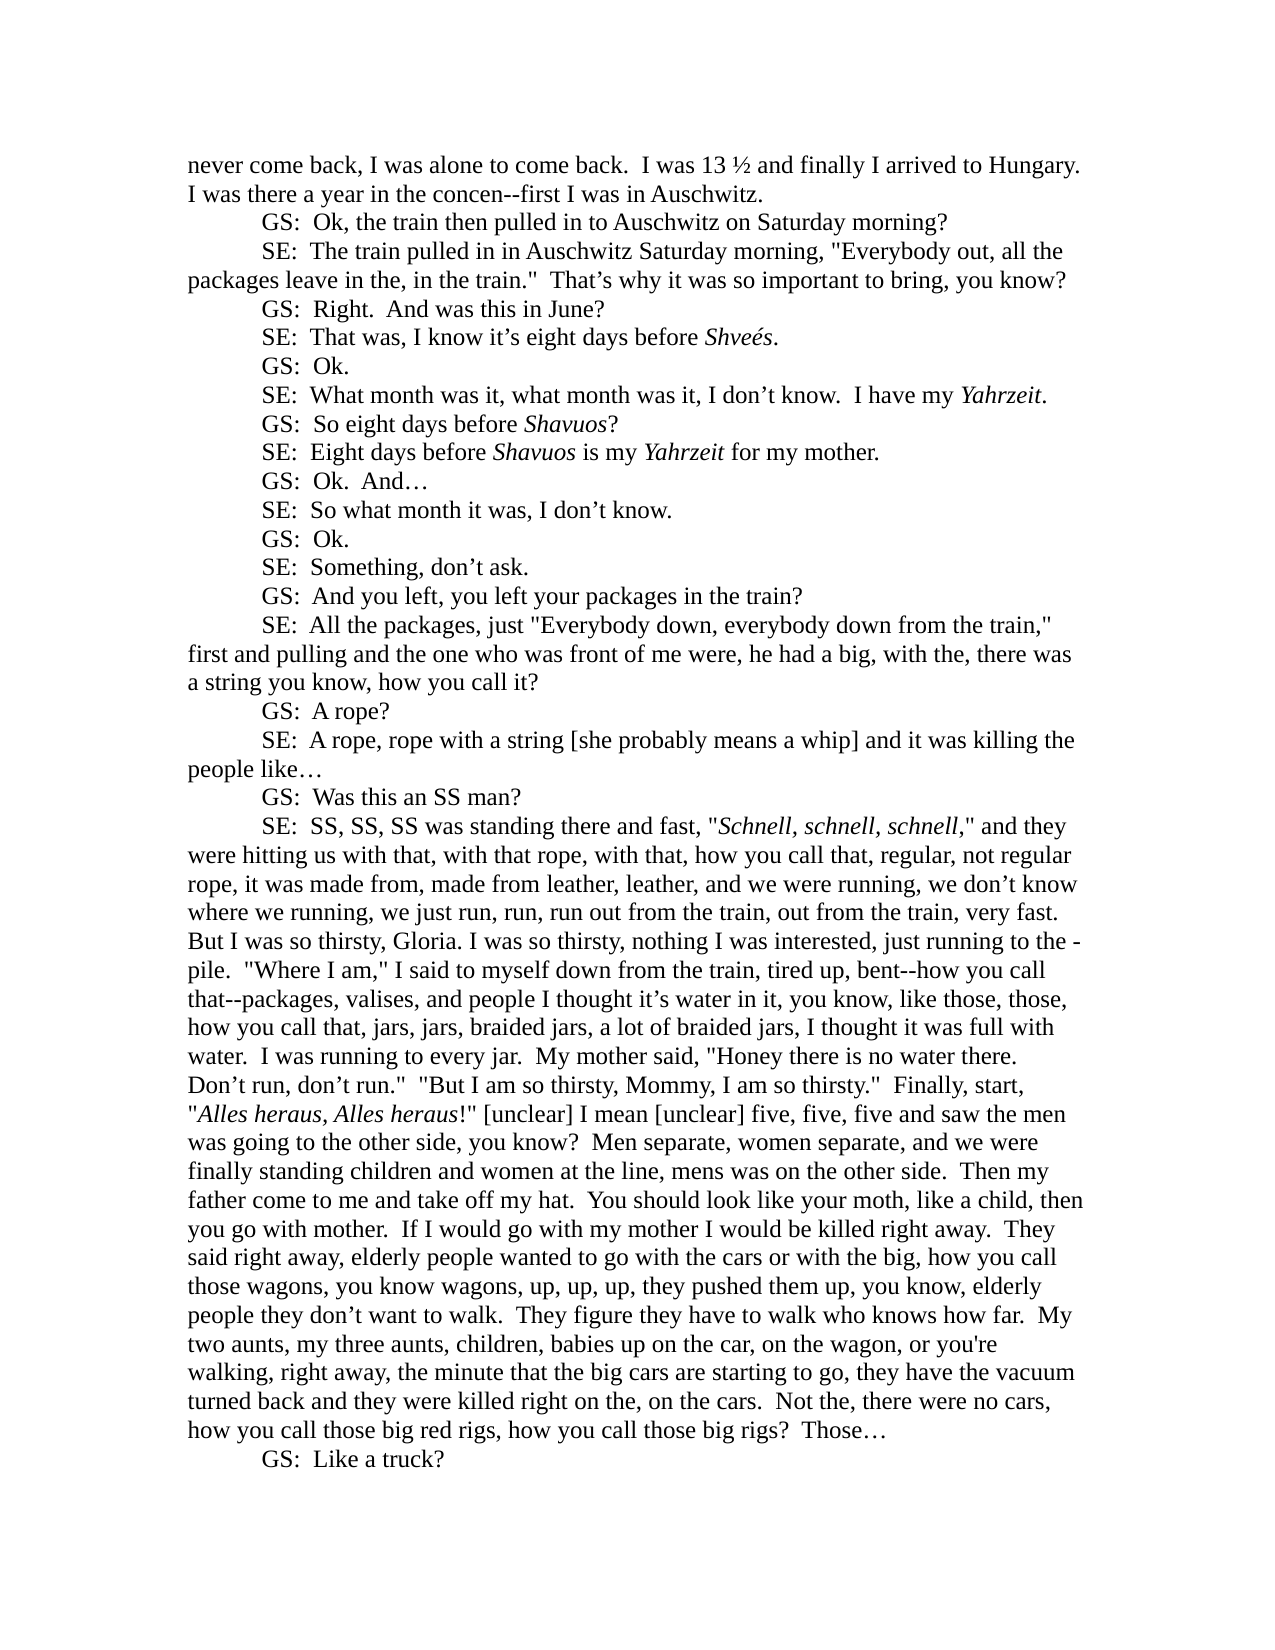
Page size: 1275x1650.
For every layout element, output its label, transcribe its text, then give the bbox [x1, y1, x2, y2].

text SE: What month was it, what month was it, I don’t know. I have my Yahrzeit. [187, 380, 1087, 409]
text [187, 150, 1087, 207]
text GS: So eight days before Shavuos? [187, 409, 1087, 437]
text GS: Ok. And… [187, 466, 1087, 495]
text SE: SS, SS, SS was standing there and fast, "Schnell, schnell, schnell," and they were hitting us with that, with that rope, with that, how you call that, regular, not regular rope, it was made from, made from leather, leather, and we were running, we don’t know where we running, we just run, run, run out from the train, out from the train, very fast. But I was so thirsty, Gloria. I was so thirsty, nothing I was interested, just running to the -pile. "Where I am," I said to myself down from the train, tired up, bent--how you call that--packages, valises, and people I thought it’s water in it, you know, like those, those, how you call that, jars, jars, braided jars, a lot of braided jars, I thought it was full with water. I was running to every jar. My mother said, "Honey there is no water there. Don’t run, don’t run." "But I am so thirsty, Mommy, I am so thirsty." Finally, start, "Alles heraus, Alles heraus!" [unclear] I mean [unclear] five, five, five and saw the men was going to the other side, you know? Men separate, women separate, and we were finally standing children and women at the line, mens was on the other side. Then my father come to me and take off my hat. You should look like your moth, like a child, then you go with mother. If I would go with my mother I would be killed right away. They said right away, elderly people wanted to go with the cars or with the big, how you call those wagons, you know wagons, up, up, up, they pushed them up, you know, elderly people they don’t want to walk. They figure they have to walk who knows how far. My two aunts, my three aunts, children, babies up on the car, on the wagon, or you're walking, right away, the minute that the big cars are starting to go, they have the vacuum turned back and they were killed right on the, on the cars. Not the, there were no cars, how you call those big red rigs, how you call those big rigs? Those… [187, 811, 1087, 1444]
text GS: Ok, the train then pulled in to Auschwitz on Saturday morning? [187, 207, 1087, 236]
text SE: Eight days before Shavuos is my Yahrzeit for my mother. [187, 437, 1087, 466]
text SE: So what month it was, I don’t know. [187, 495, 1087, 524]
text GS: Was this an SS man? [187, 782, 1087, 811]
text GS: Ok. [187, 524, 1087, 552]
text SE: A rope, rope with a string [she probably means a whip] and it was killing the people like… [187, 725, 1087, 782]
text SE: Something, don’t ask. [187, 552, 1087, 581]
text GS: A rope? [187, 696, 1087, 725]
text GS: Like a truck? [187, 1444, 1087, 1472]
text GS: Ok. [187, 351, 1087, 380]
text SE: All the packages, just "Everybody down, everybody down from the train," first and pulling and the one who was front of me were, he had a big, with the, there was a string you know, how you call it? [187, 610, 1087, 696]
text SE: That was, I know it’s eight days before Shveés. [187, 322, 1087, 351]
text GS: Right. And was this in June? [187, 294, 1087, 322]
text GS: And you left, you left your packages in the train? [187, 581, 1087, 610]
text SE: The train pulled in in Auschwitz Saturday morning, "Everybody out, all the packages leave in the, in the train." That’s why it was so important to bring, you know? [187, 236, 1087, 294]
